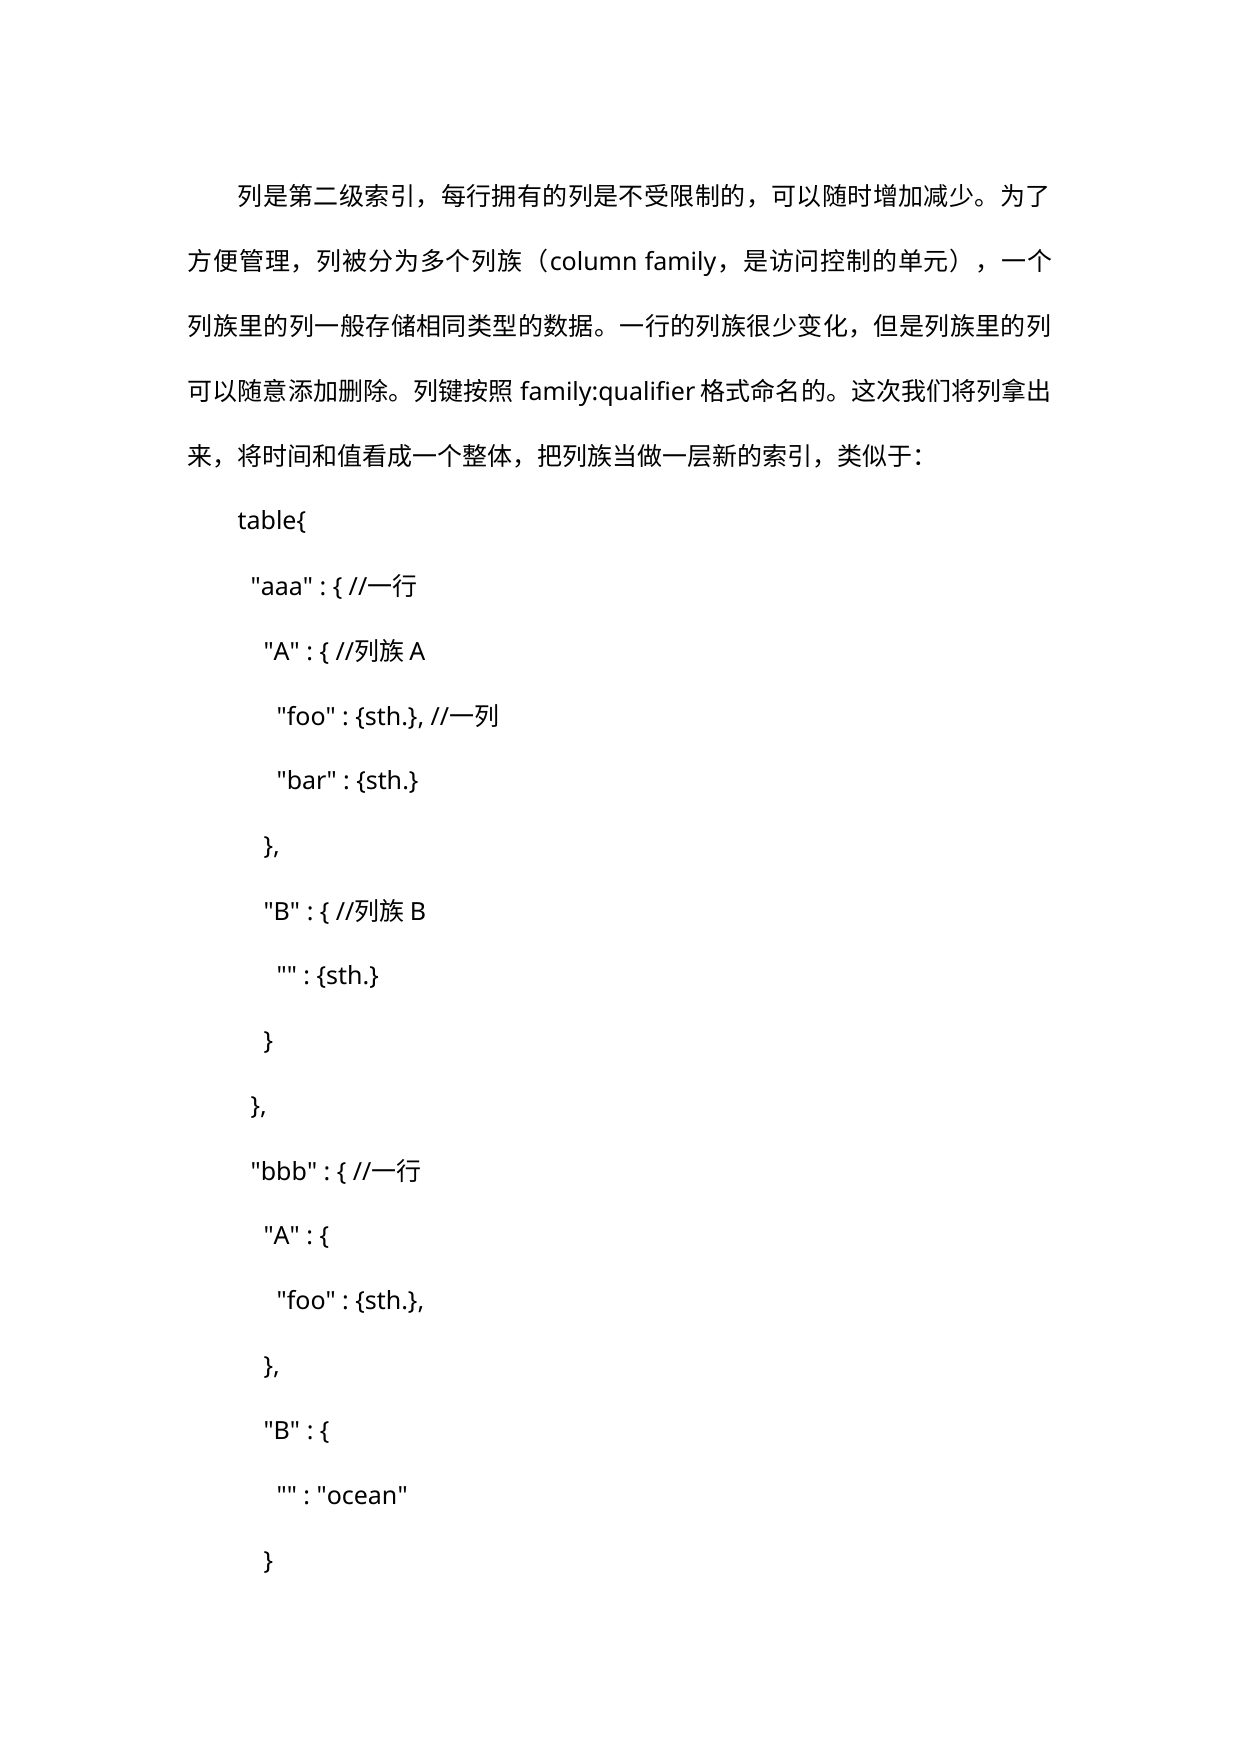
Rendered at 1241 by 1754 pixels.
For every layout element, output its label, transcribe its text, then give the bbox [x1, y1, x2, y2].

text "A" : { [187, 1202, 1053, 1267]
text }, [187, 812, 1053, 877]
text "foo" : {sth.}, //一列 [187, 682, 1053, 747]
text }, [187, 1332, 1053, 1397]
text "foo" : {sth.}, [187, 1267, 1053, 1332]
text 列是第二级索引，每行拥有的列是不受限制的，可以随时增加减少。为了方便管理，列被分为多个列族（column family，是访问控制的单元），一个列族里的列一般存储相同类型的数据。一行的列族很少变化，但是列族里的列可以随意添加删除。列键按照family:qualifier格式命名的。这次我们将列拿出来，将时间和值看成一个整体，把列族当做一层新的索引，类似于： [187, 162, 1053, 487]
text "bbb" : { //一行 [187, 1137, 1053, 1202]
text "bar" : {sth.} [187, 747, 1053, 812]
text "A" : { //列族A [187, 617, 1053, 682]
text } [187, 1527, 1053, 1592]
text } [187, 1007, 1053, 1072]
text table{ [187, 487, 1053, 552]
text "" : {sth.} [187, 942, 1053, 1007]
text "B" : { [187, 1397, 1053, 1462]
text "B" : { //列族B [187, 877, 1053, 942]
text }, [187, 1072, 1053, 1137]
text "" : "ocean" [187, 1462, 1053, 1527]
text "aaa" : { //一行 [187, 552, 1053, 617]
